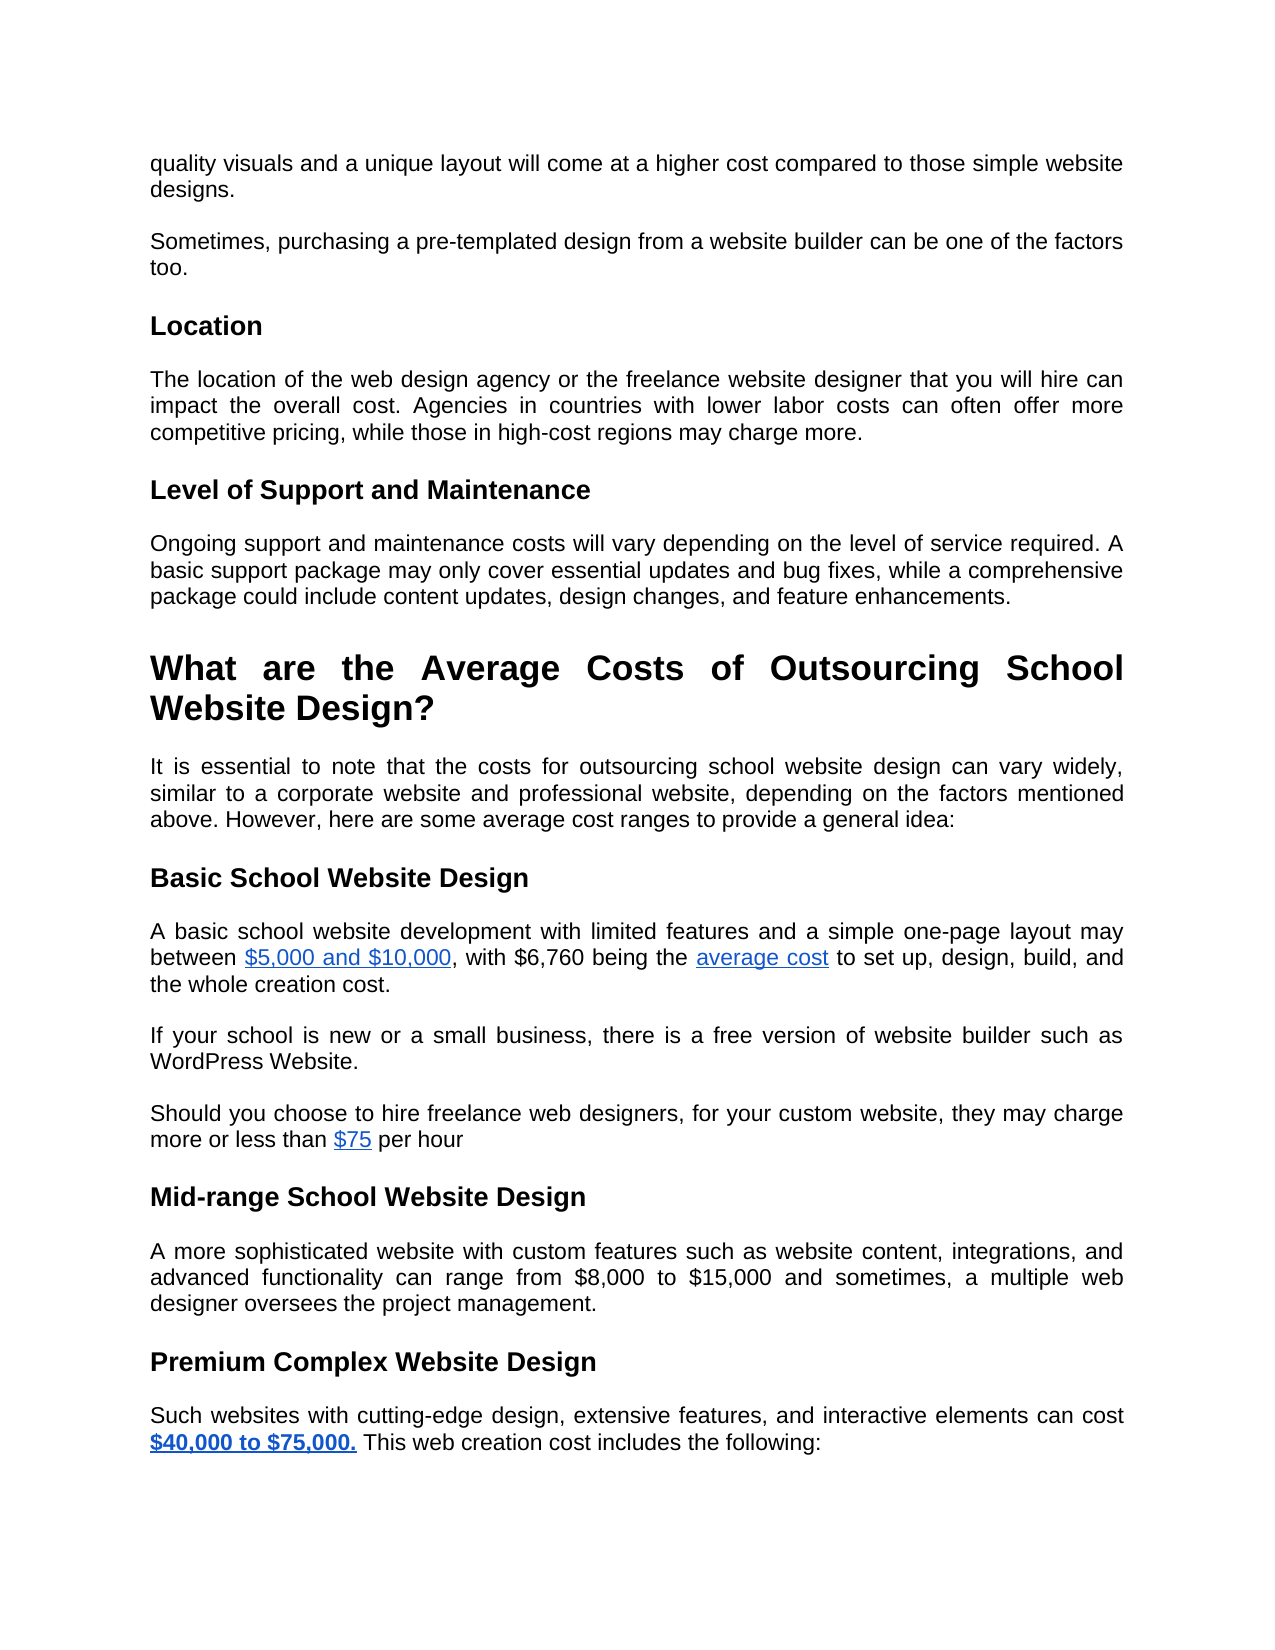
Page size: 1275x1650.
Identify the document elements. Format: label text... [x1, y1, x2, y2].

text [150, 150, 1125, 203]
text A more sophisticated website with custom features such as website content, integrations, and advanced functionality can range from $8,000 to $15,000 and sometimes, a multiple web designer oversees the project management. [150, 1238, 1125, 1317]
subtitle Location [150, 309, 1125, 341]
text A basic school website development with limited features and a simple one-page layout may between $5,000 and $10,000, with $6,760 being the average cost to set up, design, build, and the whole creation cost. [150, 918, 1125, 997]
subtitle Mid-range School Website Design [150, 1181, 1125, 1213]
text Such websites with cutting-edge design, extensive features, and interactive elements can cost $40,000 to $75,000. This web creation cost includes the following: [150, 1402, 1125, 1455]
text It is essential to note that the costs for outsourcing school website design can vary widely, similar to a corporate website and professional website, depending on the factors mentioned above. However, here are some average cost ranges to provide a general idea: [150, 753, 1125, 832]
subtitle What are the Average Costs of Outsourcing School Website Design? [150, 647, 1125, 728]
text If your school is new or a small business, there is a free version of website builder such as WordPress Website. [150, 1022, 1125, 1074]
subtitle Level of Support and Maintenance [150, 474, 1125, 505]
text Sometimes, purchasing a pre-templated design from a website builder can be one of the factors too. [150, 228, 1125, 280]
text Ongoing support and maintenance costs will vary depending on the level of service required. A basic support package may only cover essential updates and bug fixes, while a comprehensive package could include content updates, design changes, and feature enhancements. [150, 530, 1125, 609]
subtitle Basic School Website Design [150, 862, 1125, 893]
subtitle Premium Complex Website Design [150, 1346, 1125, 1377]
text The location of the web design agency or the freelance website designer that you will hire can impact the overall cost. Agencies in countries with lower labor costs can often offer more competitive pricing, while those in high-cost regions may charge more. [150, 366, 1125, 445]
text Should you choose to hire freelance web designers, for your custom website, they may charge more or less than $75 per hour [150, 1099, 1125, 1152]
